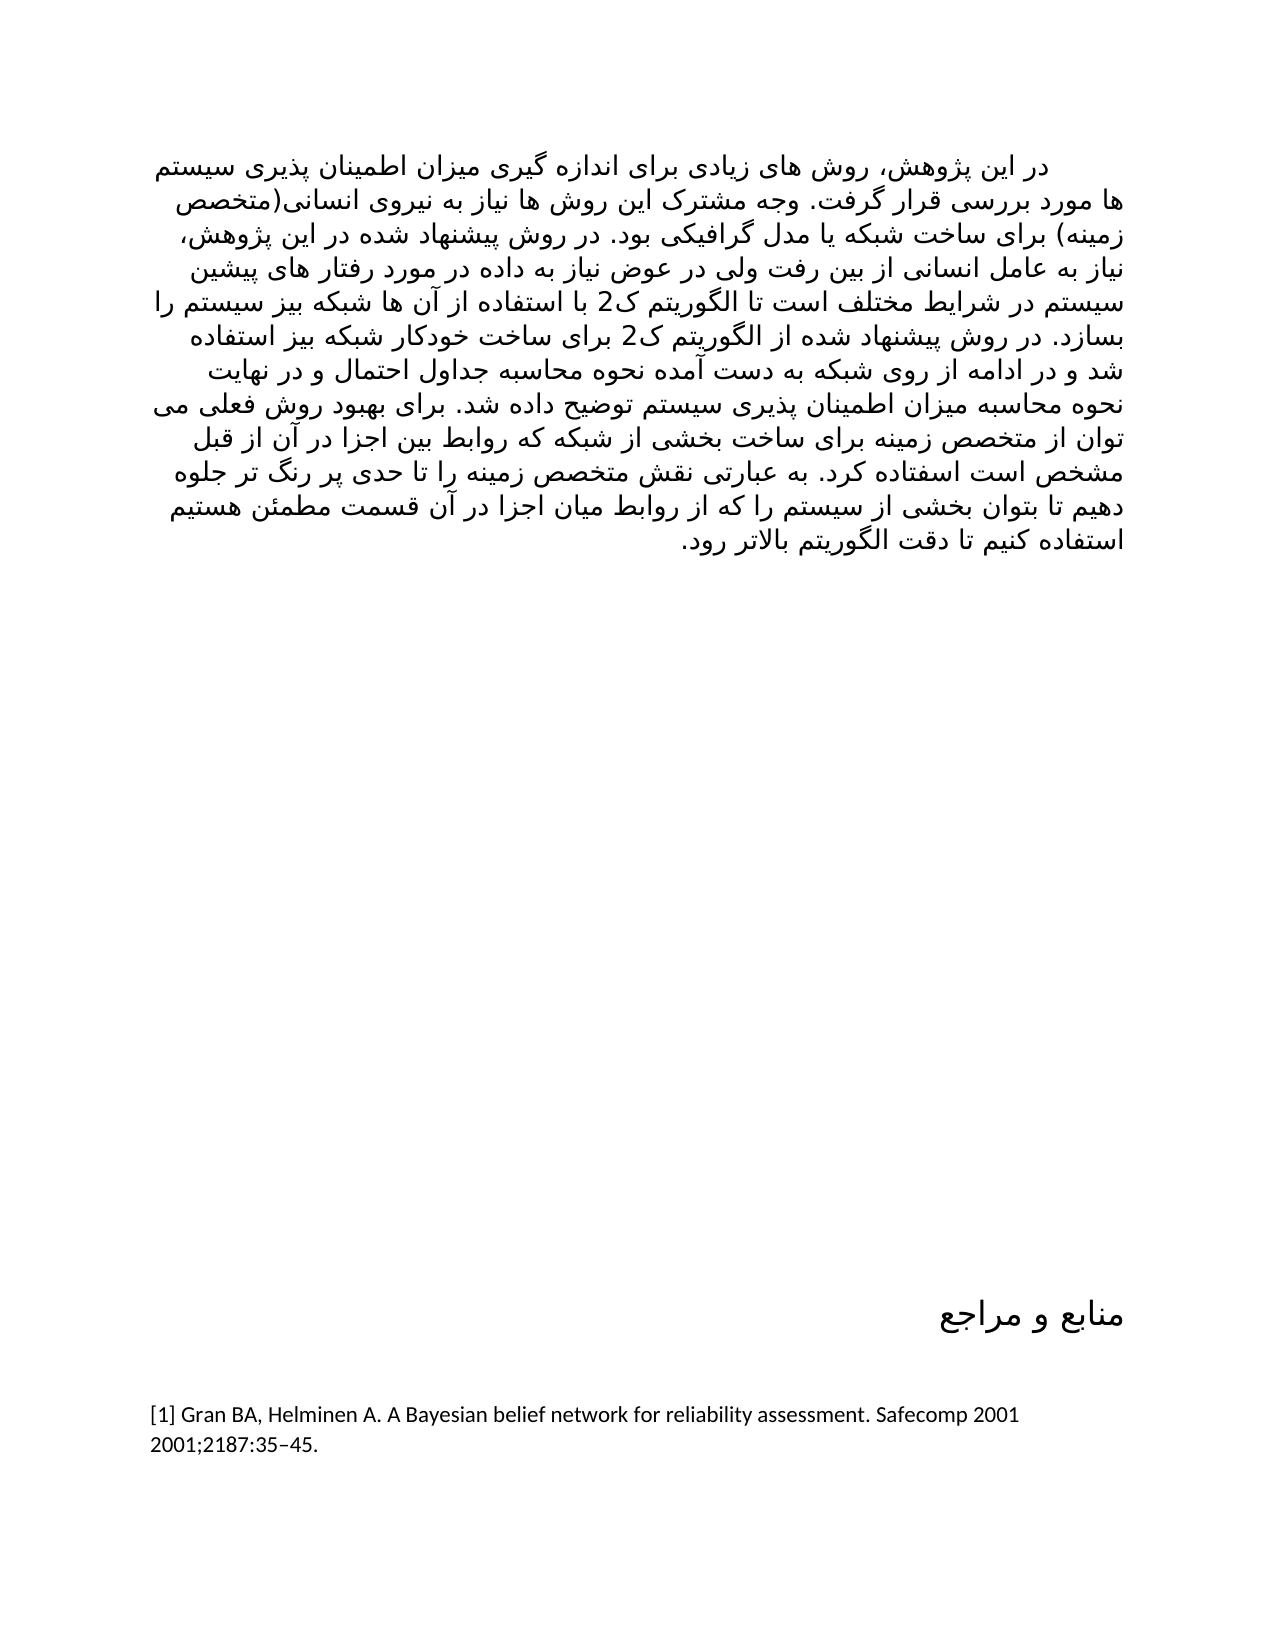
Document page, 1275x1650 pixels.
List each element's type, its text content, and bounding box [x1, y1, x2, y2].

text [1] Gran BA, Helminen A. A Bayesian belief network for reliability assessment. Safecomp 2001 2001;2187:35–45. [150, 1400, 1125, 1458]
text در این پژوهش، روش های زیادی برای اندازه گیری میزان اطمینان پذیری سیستم ها مورد بررسی قرار گرفت. وجه مشترک این روش ها نیاز به نیروی انسانی(متخصص زمینه) برای ساخت شبکه یا مدل گرافیکی بود. در روش پیشنهاد شده در این پژوهش، نیاز به عامل انسانی از بین رفت ولی در عوض نیاز به داده در مورد رفتار های پیشین سیستم در شرایط مختلف است تا الگوریتم ک2 با استفاده از آن ها شبکه بیز سیستم را بسازد. در روش پیشنهاد شده از الگوریتم ک2 برای ساخت خودکار شبکه بیز استفاده شد و در ادامه از روی شبکه به دست آمده نحوه محاسبه جداول احتمال و در نهایت نحوه محاسبه میزان اطمینان پذیری سیستم توضیح داده شد. برای بهبود روش فعلی می توان از متخصص زمینه برای ساخت بخشی از شبکه که روابط بین اجزا در آن از قبل مشخص است اسفتاده کرد. به عبارتی نقش متخصص زمینه را تا حدی پر رنگ تر جلوه دهیم تا بتوان بخشی از سیستم را که از روابط میان اجزا در آن قسمت مطمئن هستیم استفاده کنیم تا دقت الگوریتم بالاتر رود. [150, 150, 1125, 556]
text منابع و مراجع [150, 1294, 1125, 1333]
